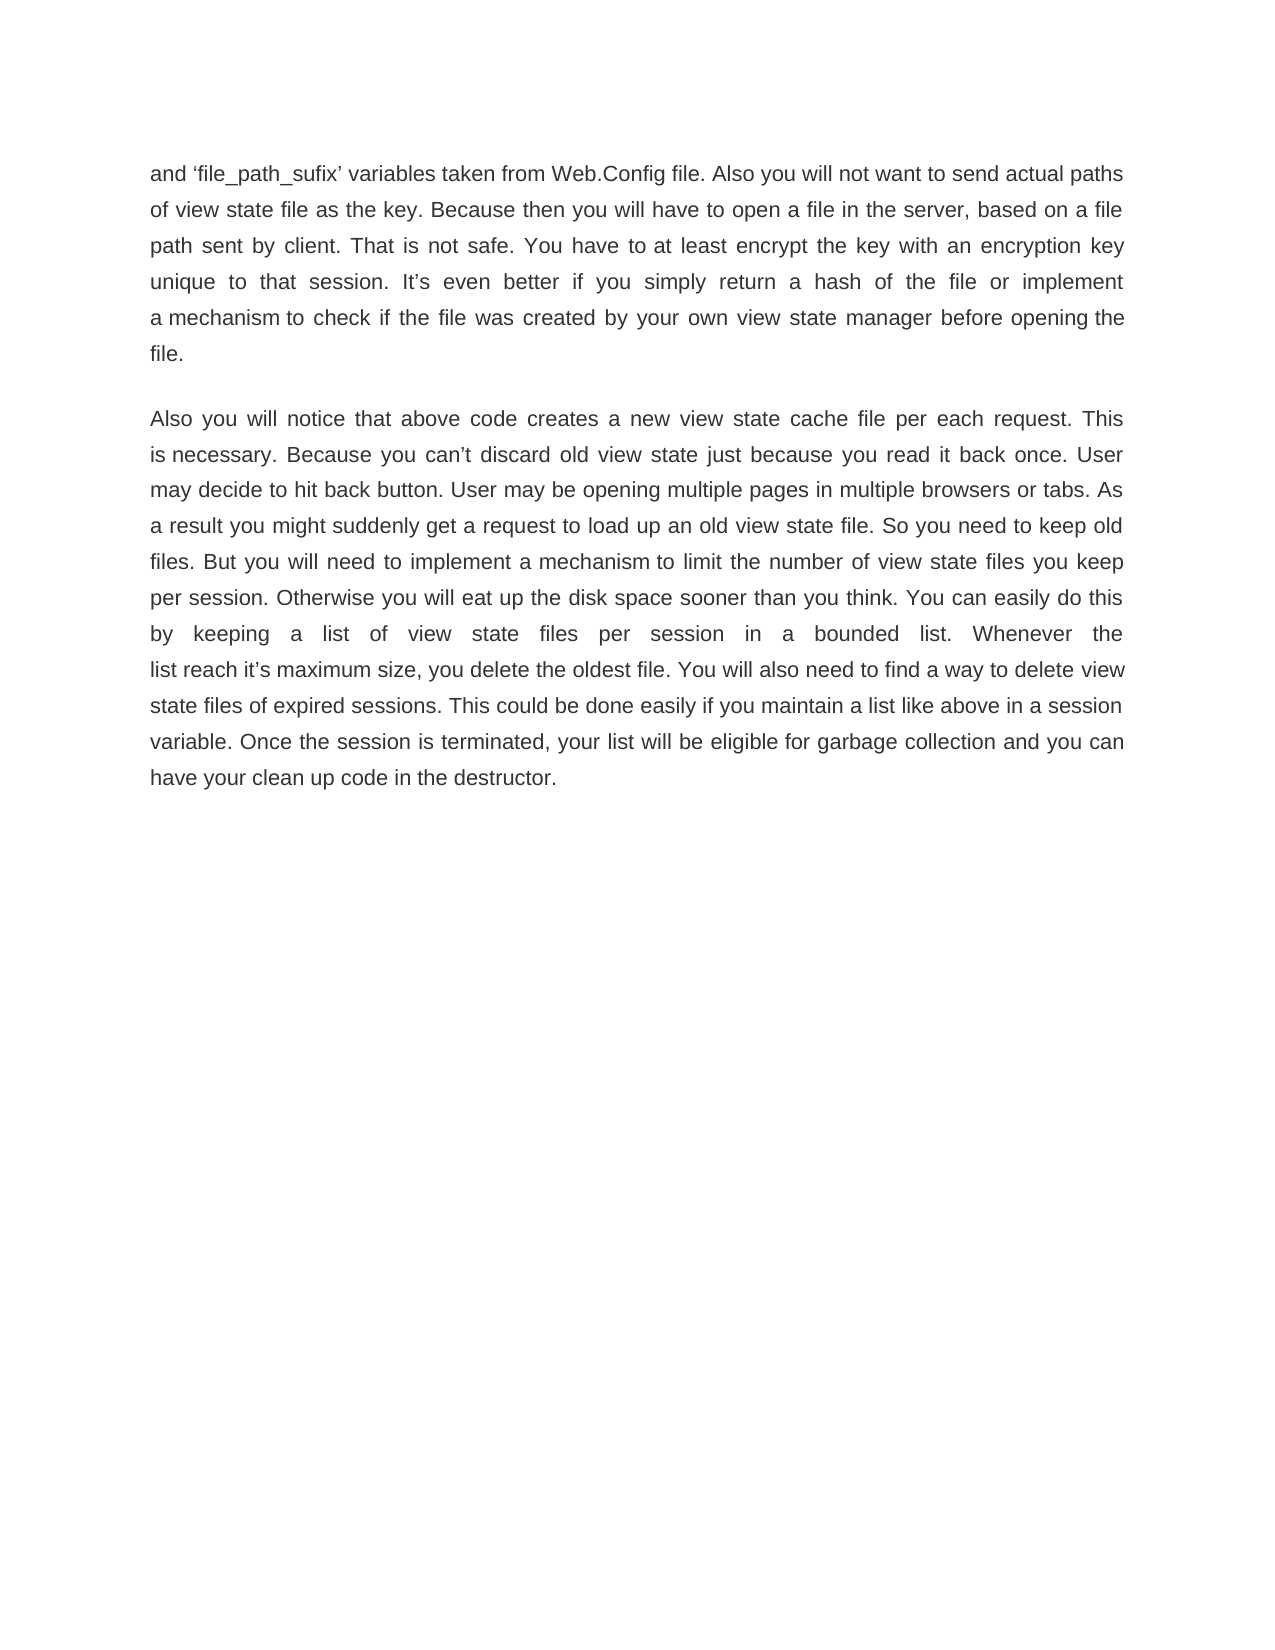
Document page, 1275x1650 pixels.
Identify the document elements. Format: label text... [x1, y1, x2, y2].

text Also you will notice that above code creates a new view state cache file per each request. This is necessary. Because you can’t discard old view state just because you read it back once. User may decide to hit back button. User may be opening multiple pages in multiple browsers or tabs. As a result you might suddenly get a request to load up an old view state file. So you need to keep old files. But you will need to implement a mechanism to limit the number of view state files you keep per session. Otherwise you will eat up the disk space sooner than you think. You can easily do this by keeping a list of view state files per session in a bounded list. Whenever the list reach it’s maximum size, you delete the oldest file. You will also need to find a way to delete view state files of expired sessions. This could be done easily if you maintain a list like above in a session variable. Once the session is terminated, your list will be eligible for garbage collection and you can have your clean up code in the destructor. [150, 395, 1125, 790]
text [150, 150, 1125, 366]
